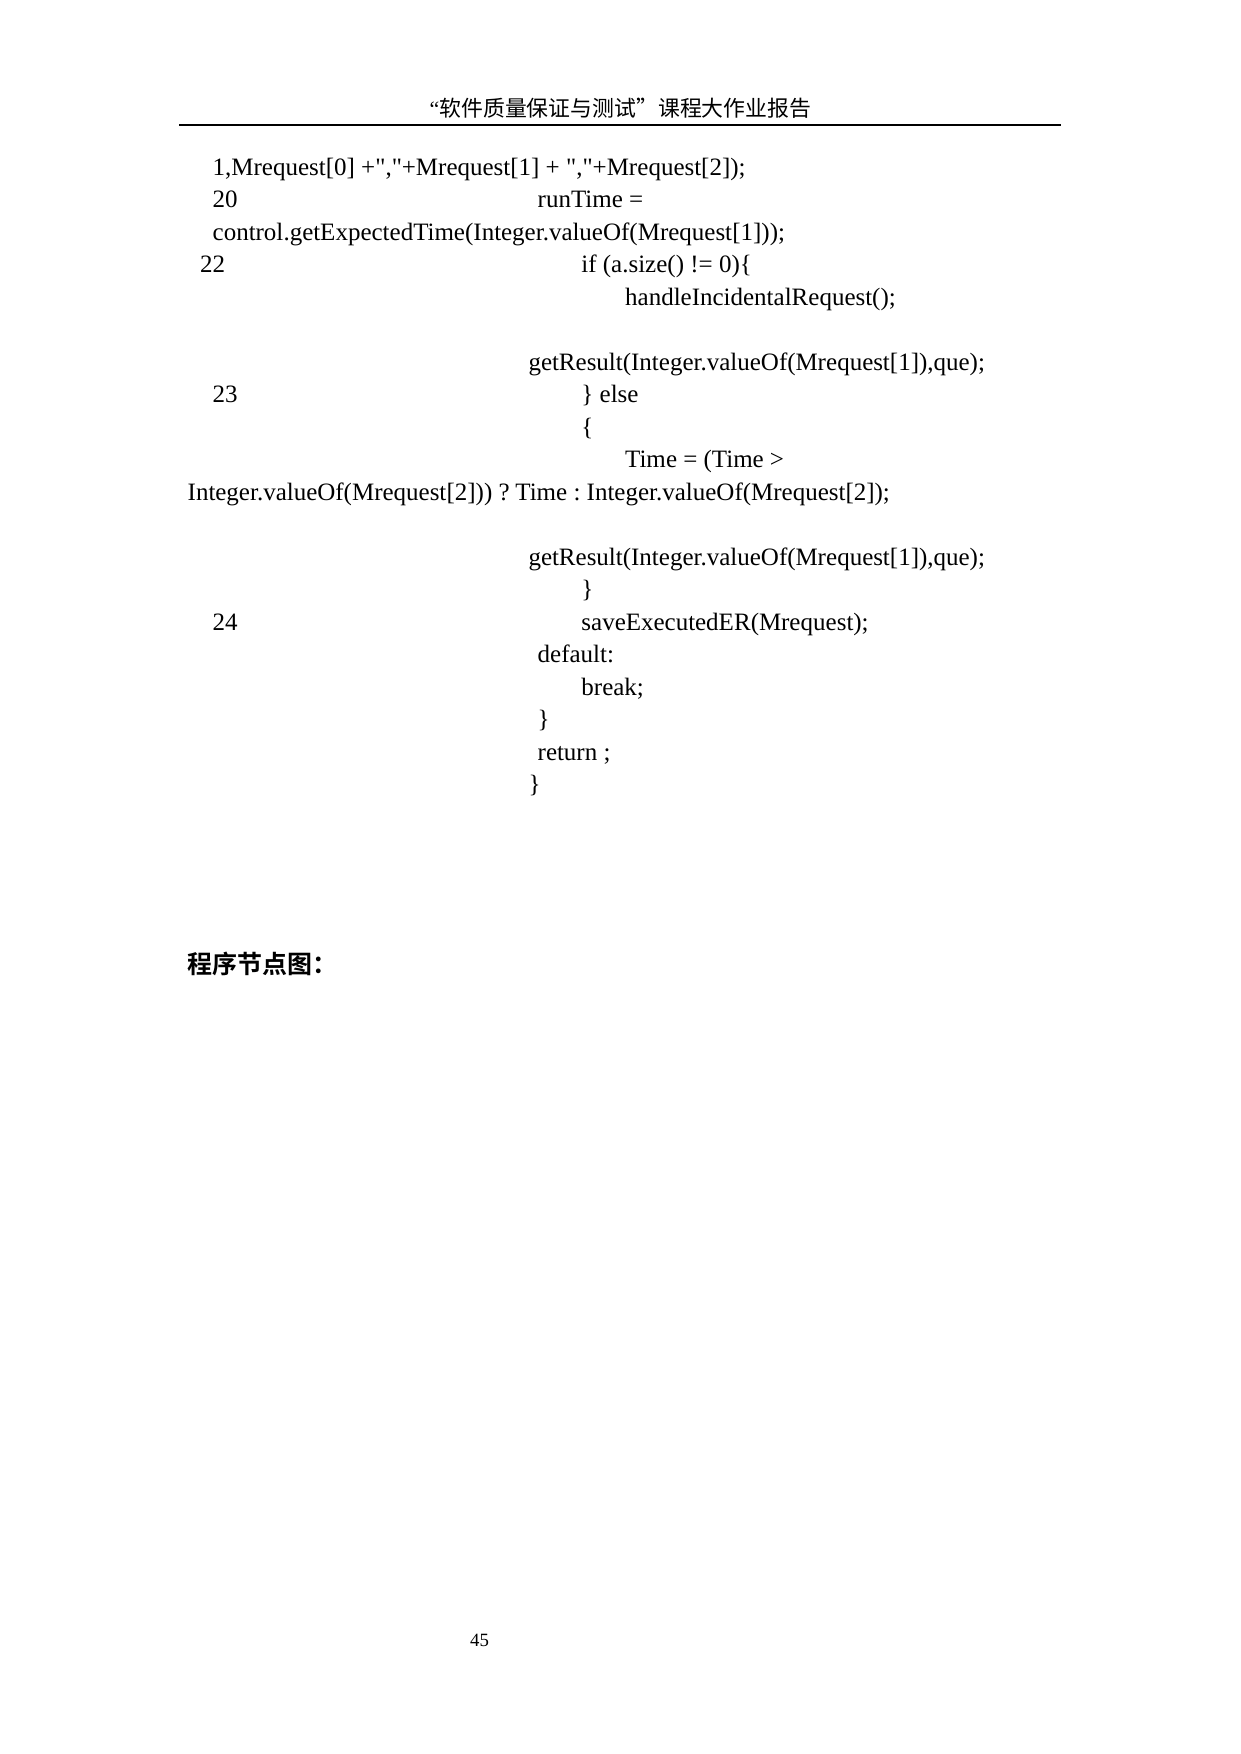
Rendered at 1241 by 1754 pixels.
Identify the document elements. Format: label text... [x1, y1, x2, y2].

text } [187, 572, 1053, 605]
text 程序节点图： [187, 930, 1053, 995]
text handleIncidentalRequest(); [187, 280, 1053, 312]
text { [187, 410, 1053, 442]
text } [187, 702, 1053, 735]
text return ; [187, 735, 1053, 767]
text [212, 150, 1053, 182]
text 23 } else [187, 377, 1053, 410]
text break; [187, 670, 1053, 702]
text } [187, 767, 1053, 800]
text getResult(Integer.valueOf(Mrequest[1]),que); [187, 312, 1053, 377]
text Time = (Time > Integer.valueOf(Mrequest[2])) ? Time : Integer.valueOf(Mrequest[2]); [187, 442, 1053, 507]
text getResult(Integer.valueOf(Mrequest[1]),que); [187, 507, 1053, 572]
text 22 if (a.size() != 0){ [187, 247, 1053, 280]
text 24 saveExecutedER(Mrequest); [187, 605, 1053, 637]
text 20 runTime = control.getExpectedTime(Integer.valueOf(Mrequest[1])); [212, 182, 1053, 247]
text default: [187, 637, 1053, 670]
